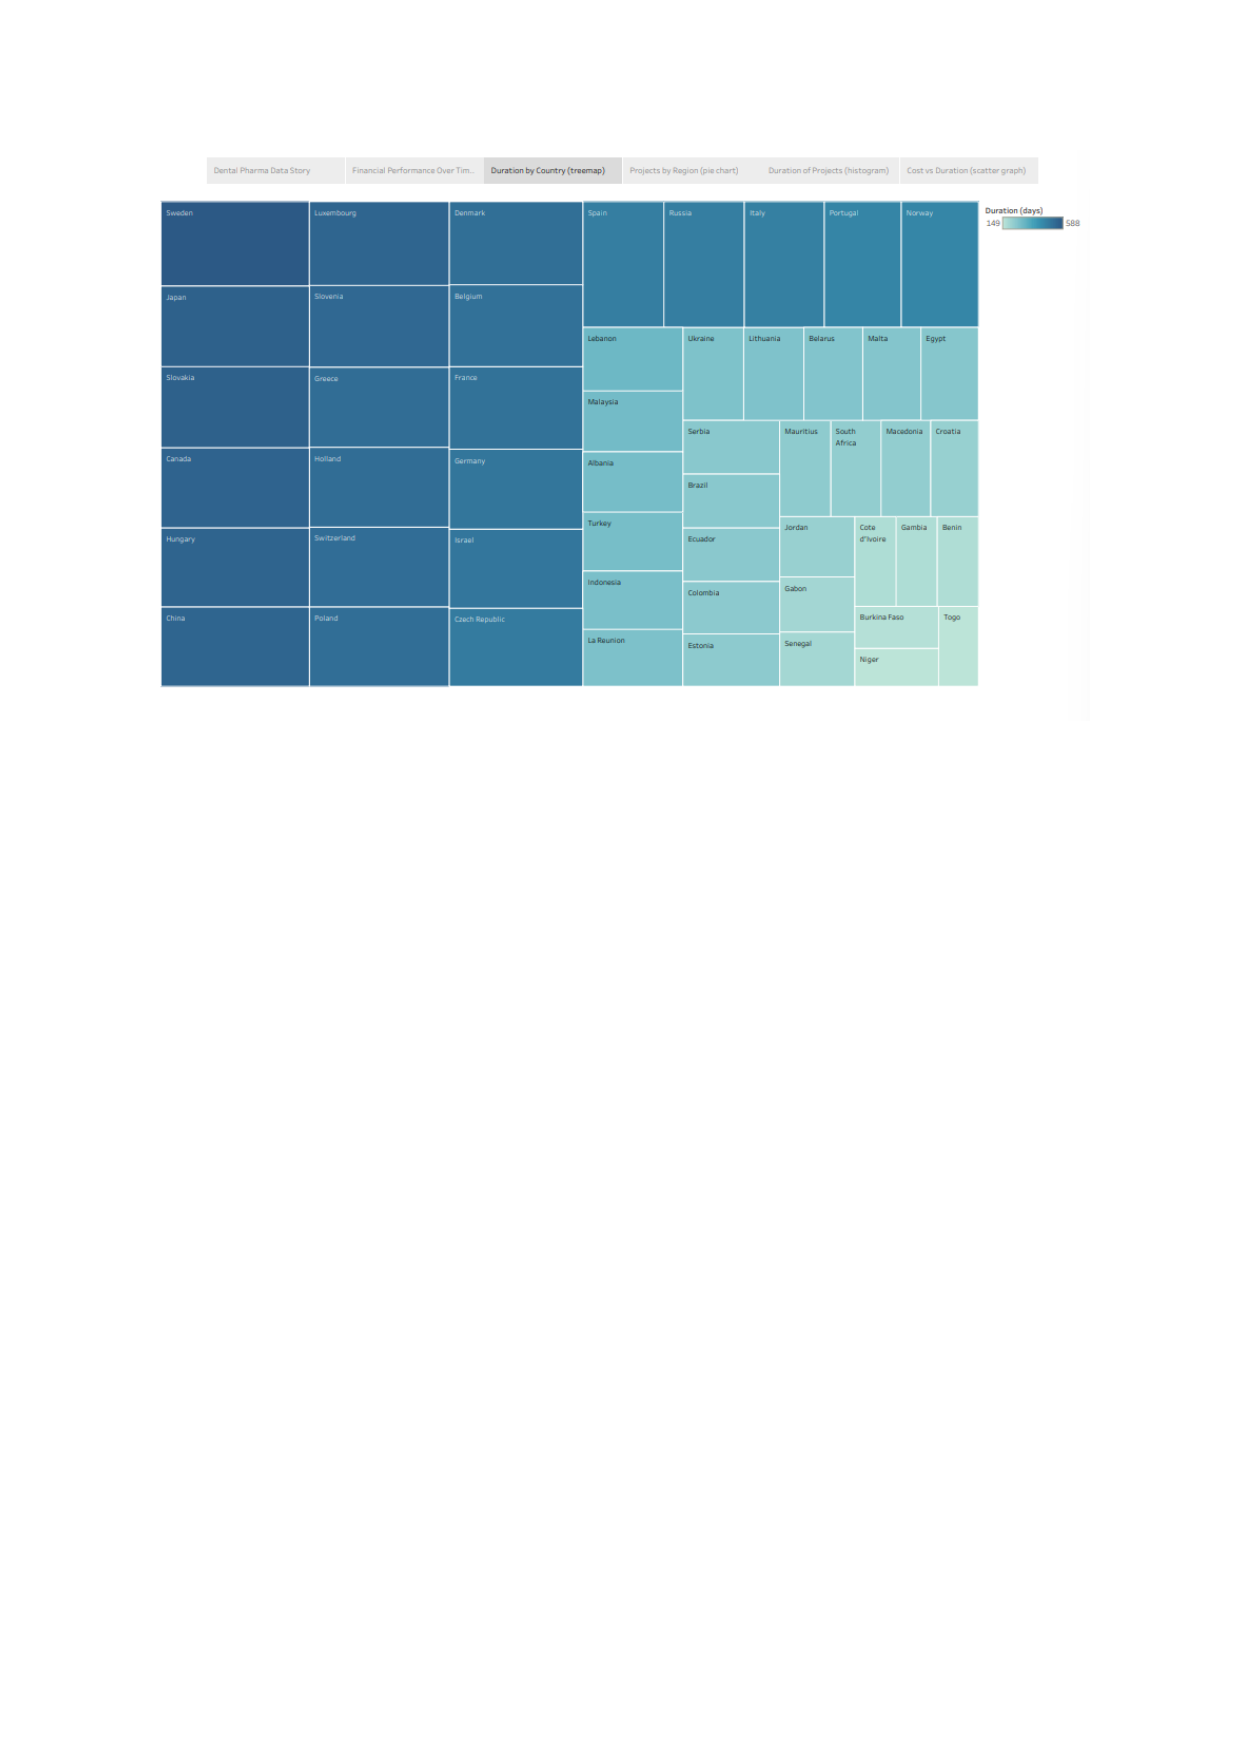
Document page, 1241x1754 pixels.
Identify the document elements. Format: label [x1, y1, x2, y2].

picture [150, 150, 1091, 721]
